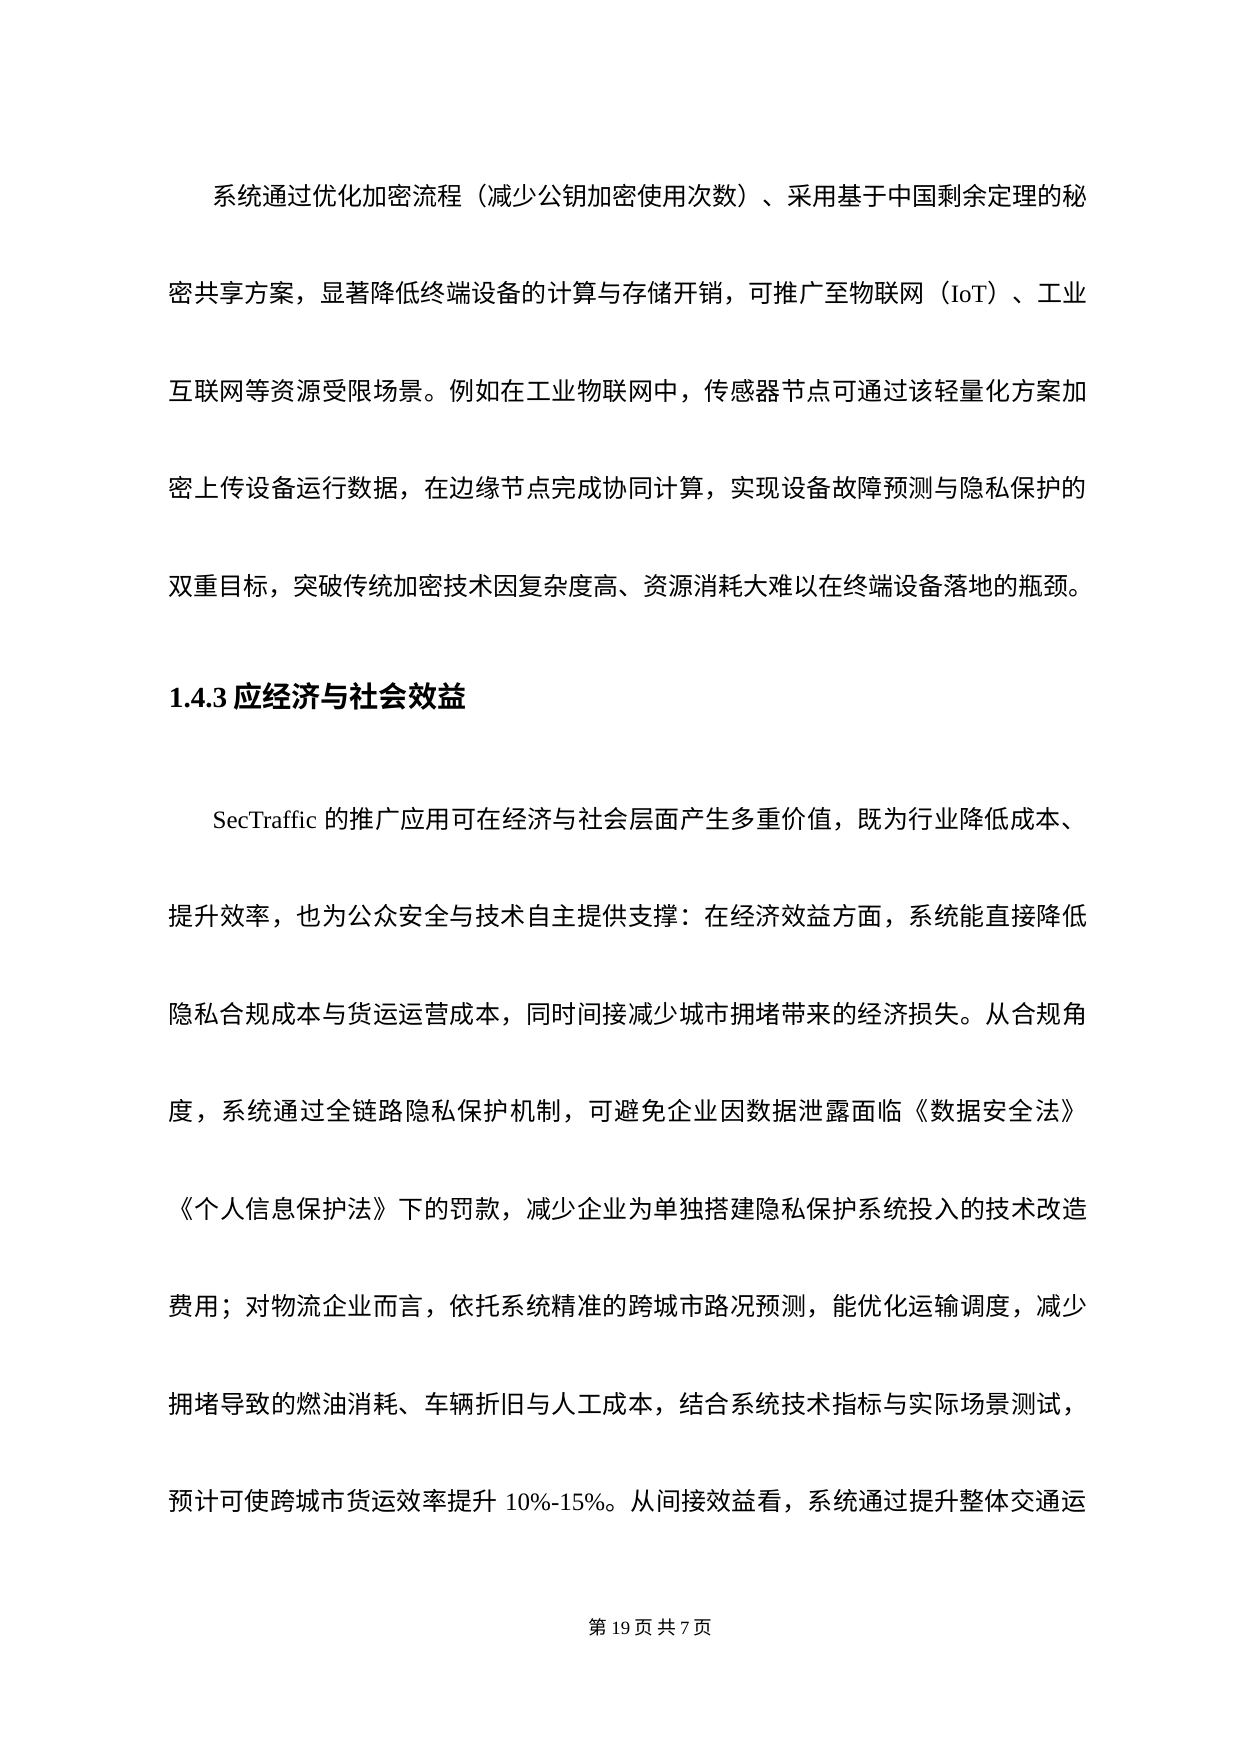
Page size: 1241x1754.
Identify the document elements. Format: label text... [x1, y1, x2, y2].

text 系统通过优化加密流程（减少公钥加密使用次数）、采用基于中国剩余定理的秘密共享方案，显著降低终端设备的计算与存储开销，可推广至物联网（IoT）、工业互联网等资源受限场景。例如在工业物联网中，传感器节点可通过该轻量化方案加密上传设备运行数据，在边缘节点完成协同计算，实现设备故障预测与隐私保护的双重目标，突破传统加密技术因复杂度高、资源消耗大难以在终端设备落地的瓶颈。 [169, 162, 1087, 617]
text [169, 785, 1087, 1532]
subtitle 1.4.3应经济与社会效益 [169, 662, 1087, 727]
